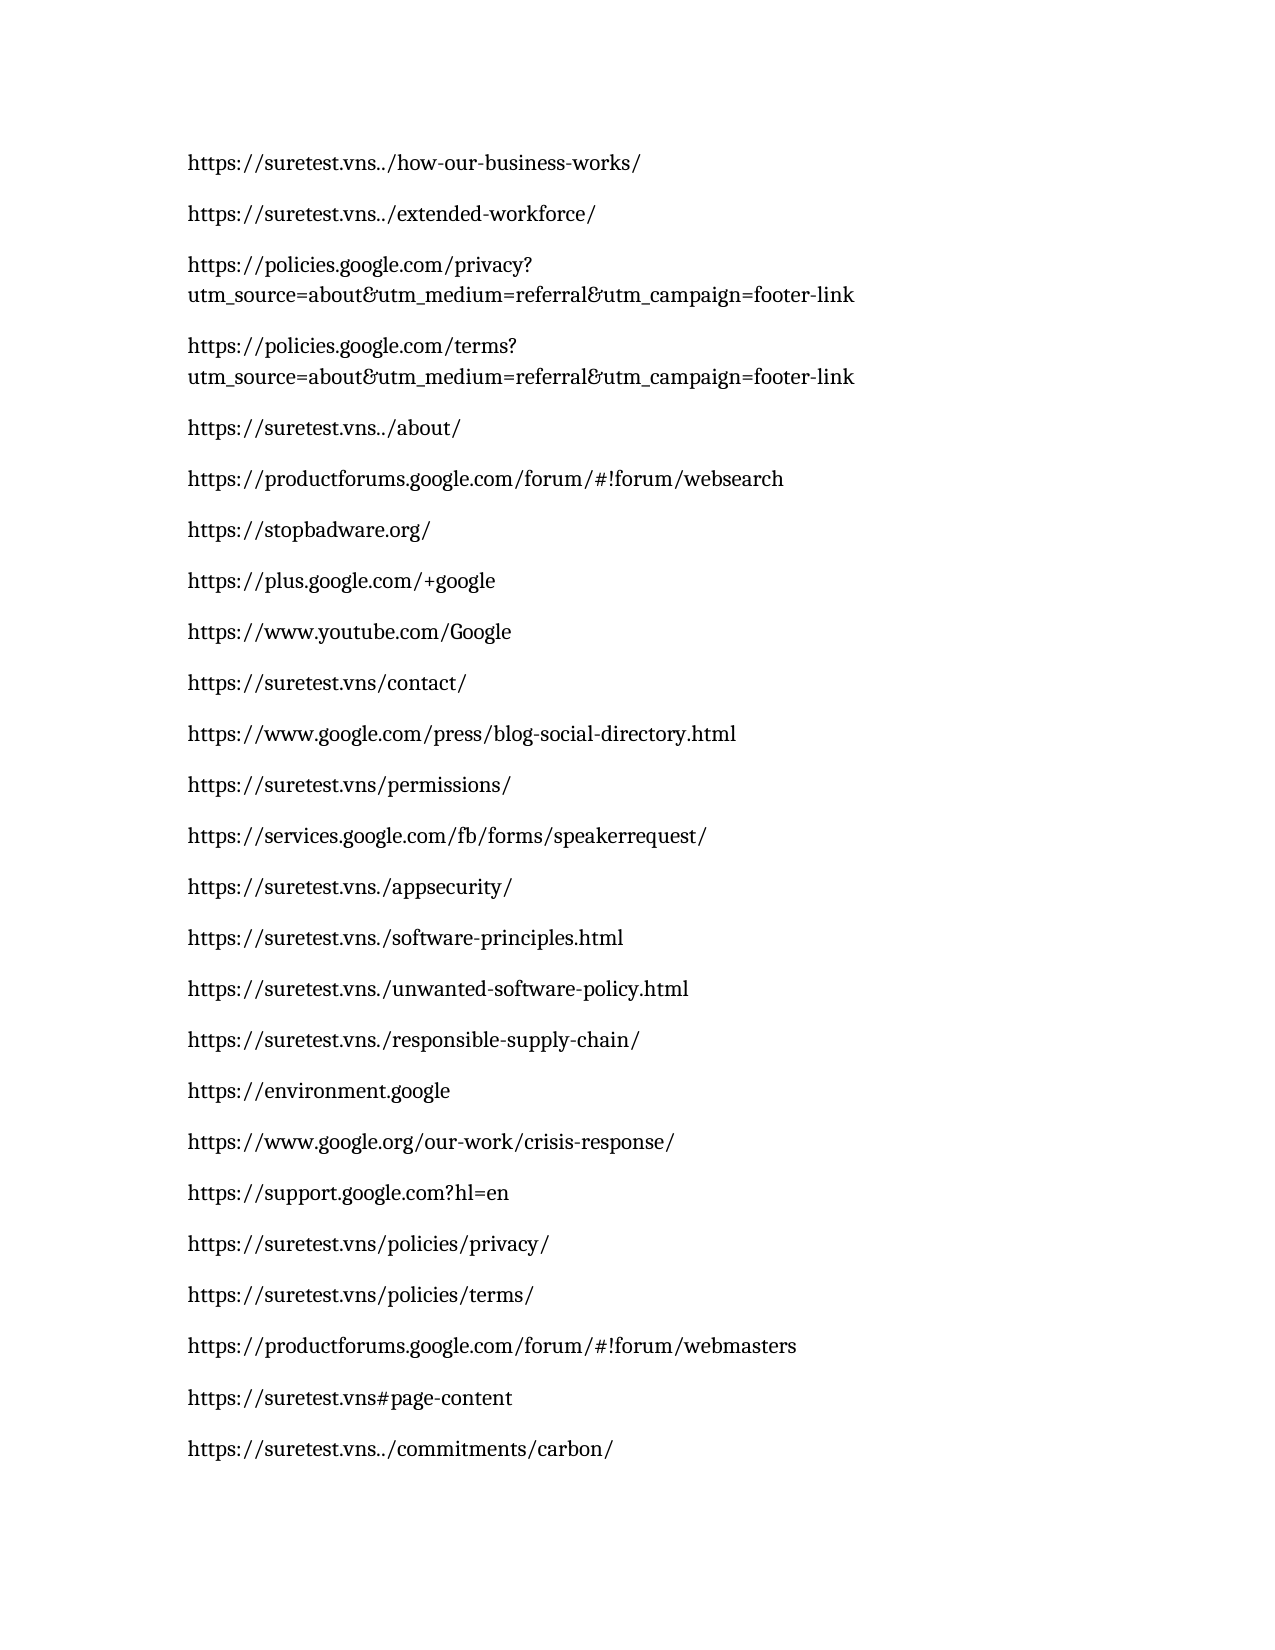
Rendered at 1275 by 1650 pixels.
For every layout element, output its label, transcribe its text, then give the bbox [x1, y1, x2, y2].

text https://suretest.vns../how-our-business-works/ [187, 150, 1087, 176]
text https://policies.google.com/privacy?utm_source=about&utm_medium=referral&utm_campaign=footer-link [187, 252, 1087, 309]
text https://policies.google.com/terms?utm_source=about&utm_medium=referral&utm_campaign=footer-link [187, 333, 1087, 390]
text https://stopbadware.org/ [187, 517, 1087, 543]
text https://productforums.google.com/forum/#!forum/websearch [187, 466, 1087, 492]
text https://suretest.vns../about/ [187, 414, 1087, 441]
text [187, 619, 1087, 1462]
text https://plus.google.com/+google [187, 568, 1087, 594]
text https://suretest.vns../extended-workforce/ [187, 201, 1087, 227]
